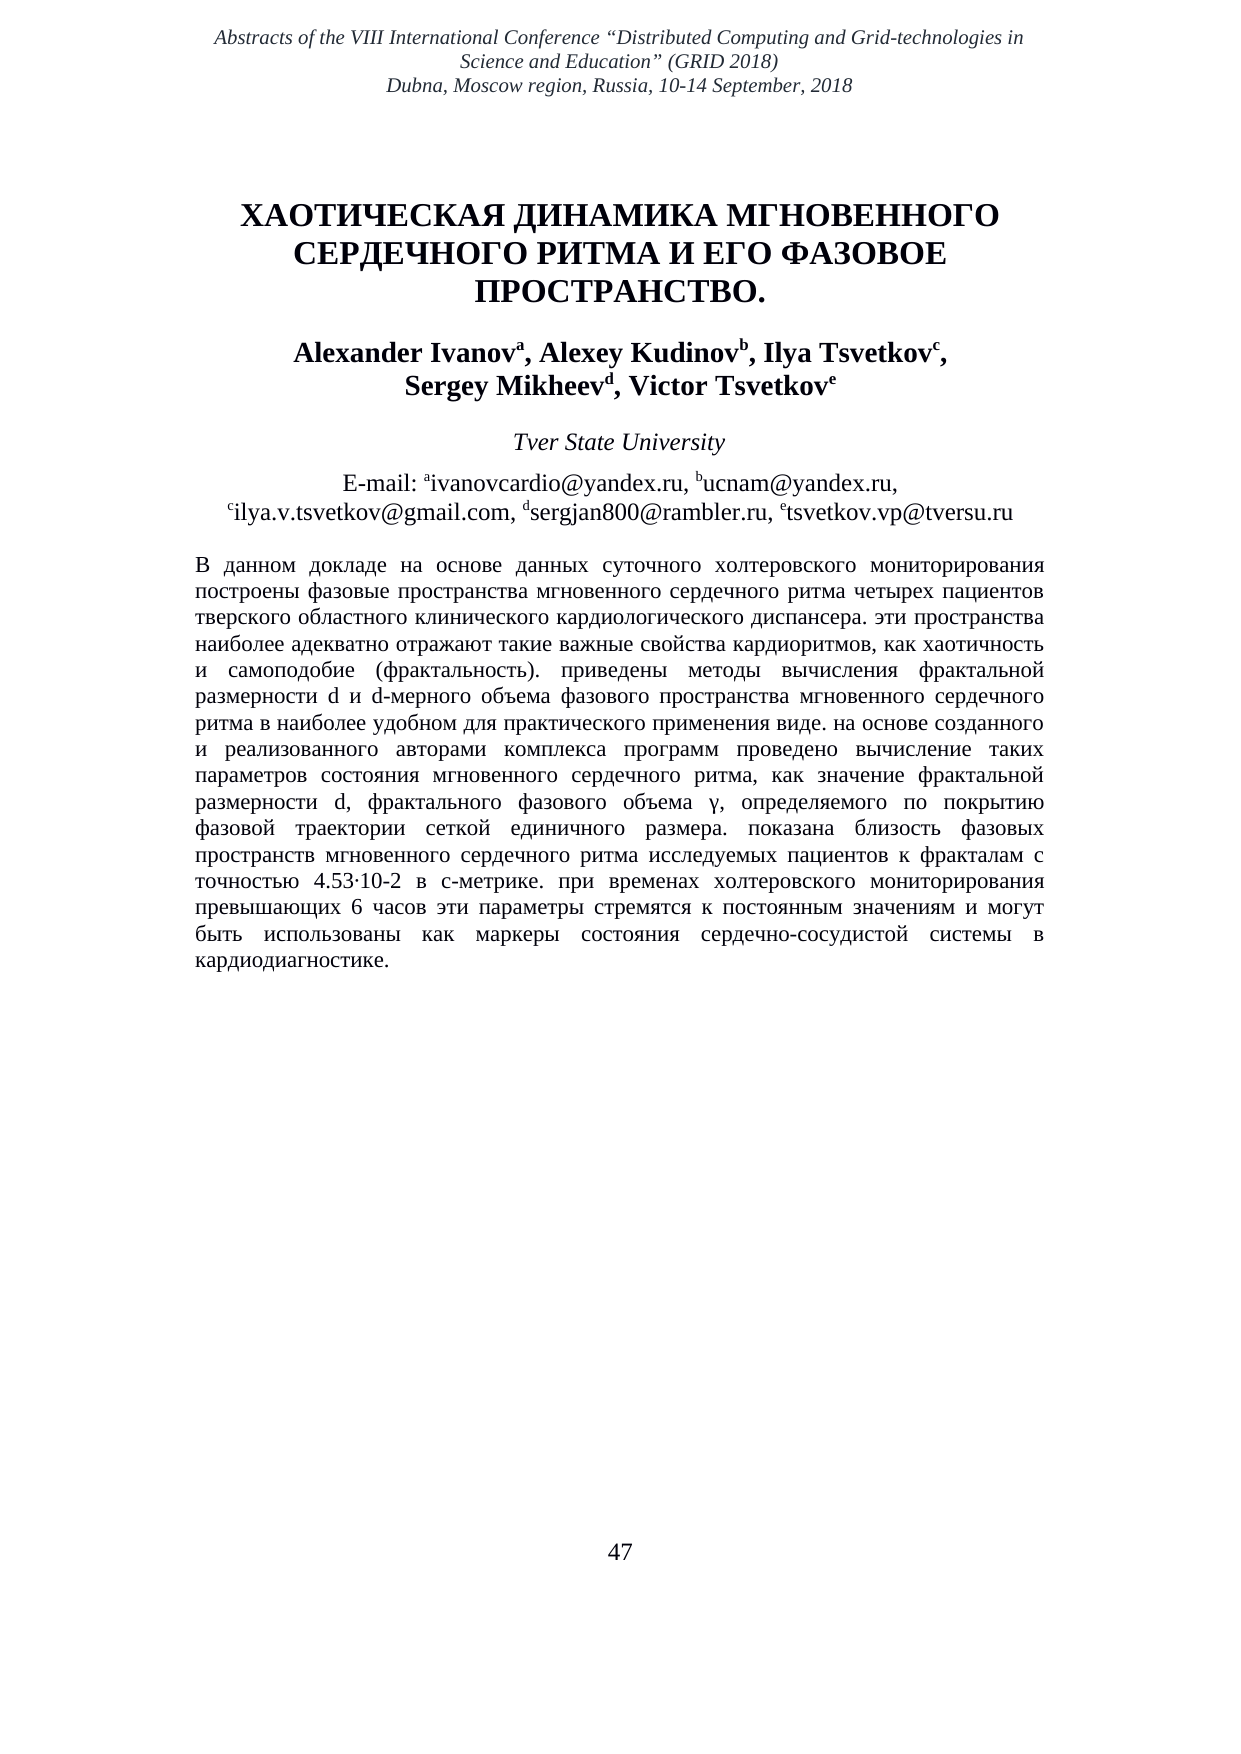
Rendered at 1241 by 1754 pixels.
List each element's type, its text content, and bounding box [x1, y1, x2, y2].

text Tver State University [195, 427, 1045, 456]
text В данном докладе на основе данных суточного холтеровского мониторирования построены фазовые пространства мгновенного сердечного ритма четырех пациентов тверского областного клинического кардиологического диспансера. эти пространства наиболее адекватно отражают такие важные свойства кардиоритмов, как хаотичность и самоподобие (фрактальность). приведены методы вычисления фрактальной размерности d и d-мерного объема фазового пространства мгновенного сердечного ритма в наиболее удобном для практического применения виде. на основе созданного и реализованного авторами комплекса программ проведено вычисление таких параметров состояния мгновенного сердечного ритма, как значение фрактальной размерности d, фрактального фазового объема γ, определяемого по покрытию фазовой траектории сеткой единичного размера. показана близость фазовых пространств мгновенного сердечного ритма исследуемых пациентов к фракталам с точностью 4.53∙10-2 в c-метрике. при временах холтеровского мониторирования превышающих 6 часов эти параметры стремятся к постоянным значениям и могут быть использованы как маркеры состояния сердечно-сосудистой системы в кардиодиагностике. [195, 551, 1045, 972]
title ХАОТИЧЕСКАЯ ДИНАМИКА МГНОВЕННОГО СЕРДЕЧНОГО РИТМА И ЕГО ФАЗОВОЕ ПРОСТРАНСТВО. [195, 195, 1045, 310]
text Alexander Ivanova, Alexey Kudinovb, Ilya Tsvetkovc, Sergey Mikheevd, Victor Tsvetkove [195, 335, 1045, 402]
text E-mail: aivanovcardio@yandex.ru, bucnam@yandex.ru, cilya.v.tsvetkov@gmail.com, dsergjan800@rambler.ru, etsvetkov.vp@tversu.ru [195, 468, 1045, 526]
